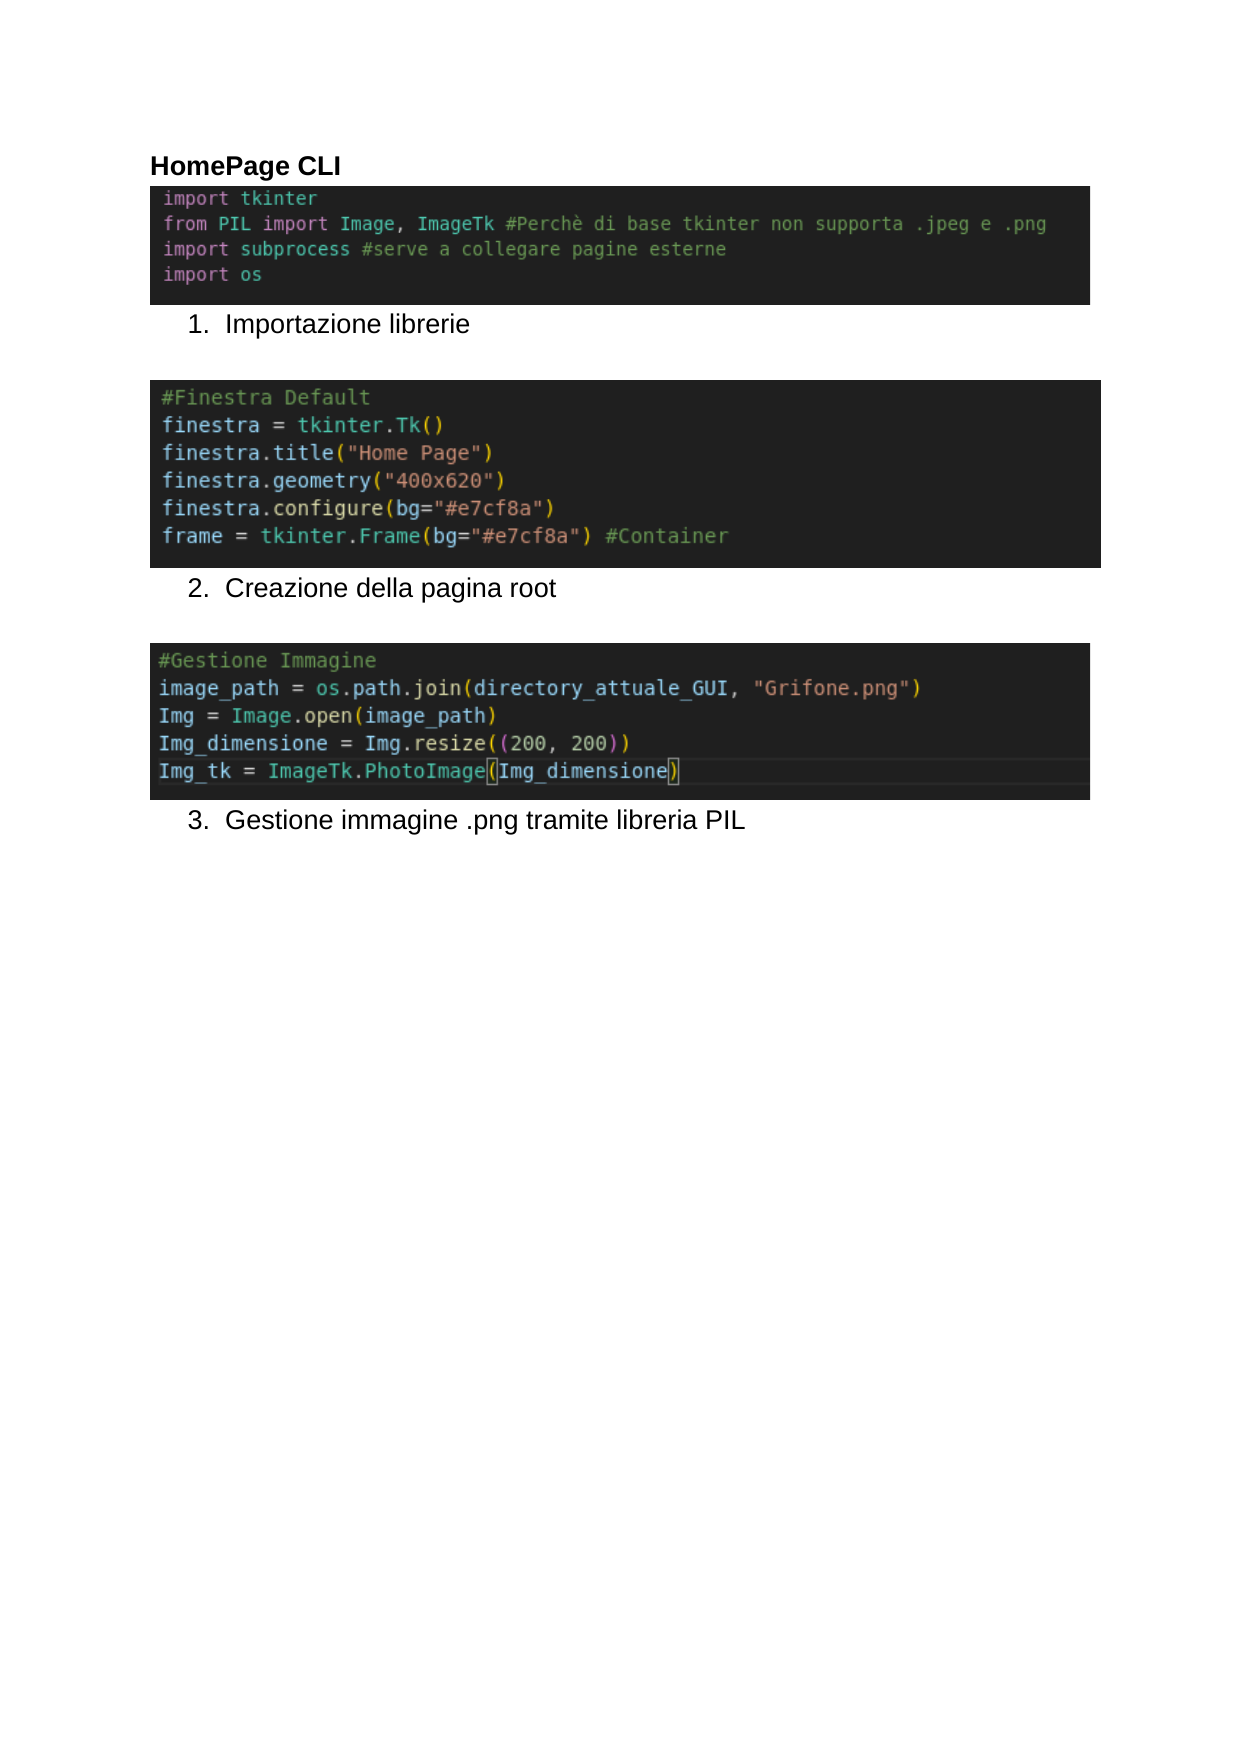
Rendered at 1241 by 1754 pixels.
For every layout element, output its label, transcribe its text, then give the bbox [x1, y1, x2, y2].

text HomePage CLI [150, 150, 1090, 181]
picture [150, 380, 1101, 568]
picture [150, 186, 1091, 305]
picture [150, 643, 1091, 800]
list Gestione immagine .png tramite libreria PIL [187, 804, 1090, 835]
list Importazione librerie [187, 308, 1090, 340]
list Creazione della pagina root [187, 572, 1090, 603]
